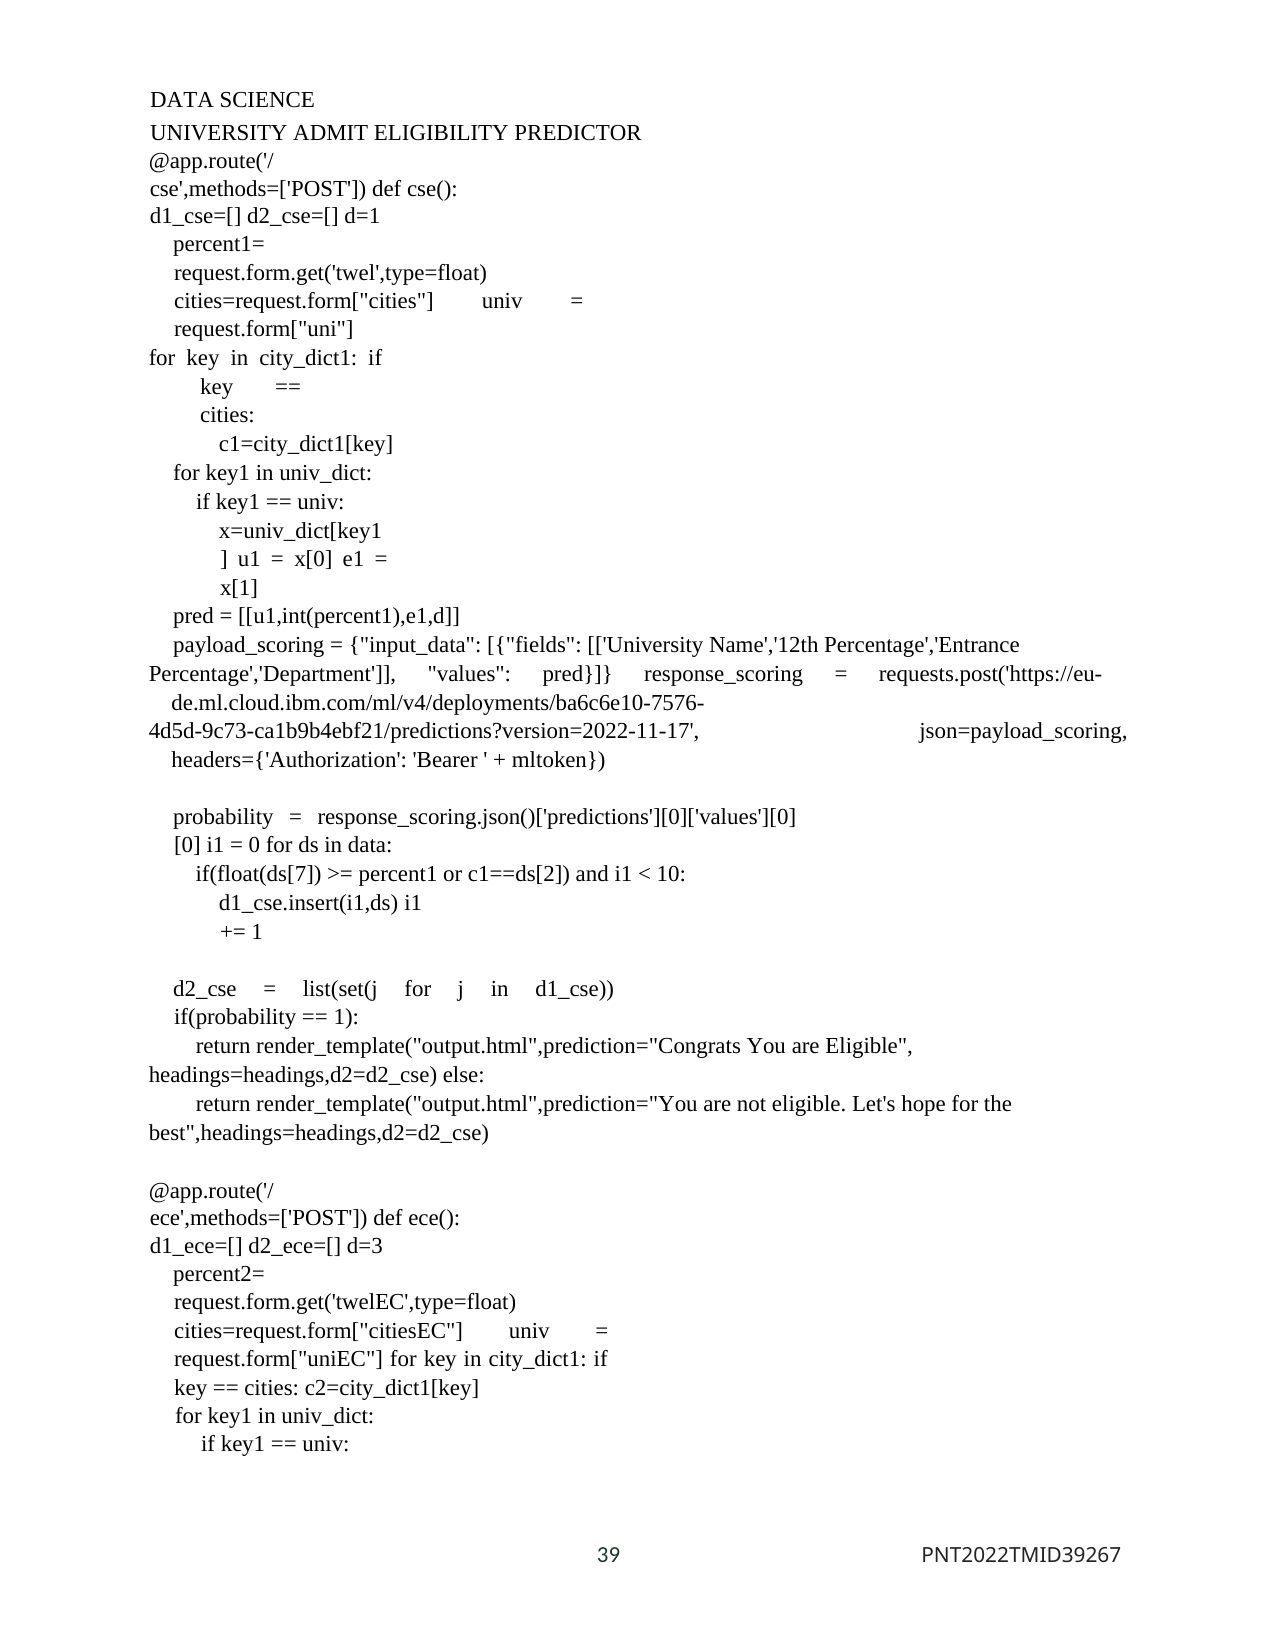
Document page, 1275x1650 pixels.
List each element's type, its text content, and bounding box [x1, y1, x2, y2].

text d2_cse = list(set(j for j in d1_cse)) if(probability == 1): [173, 975, 614, 1030]
text for key1 in univ_dict: [173, 459, 1128, 485]
text return render_template("output.html",prediction="You are not eligible. Let's hope for the [196, 1090, 1128, 1116]
text if key1 == univ: [196, 488, 1128, 514]
text x=univ_dict[key1] u1 = x[0] e1 = x[1] [219, 517, 388, 600]
text 4d5d-9c73-ca1b9b4ebf21/predictions?version=2022-11-17', json=payload_scoring, headers={'Authorization': 'Bearer ' + mltoken}) [148, 717, 1128, 772]
text best",headings=headings,d2=d2_cse) [148, 1119, 1128, 1145]
text percent1= request.form.get('twel',type=float) cities=request.form["cities"] univ = request.form["uni"] [173, 230, 584, 342]
text if(float(ds[7]) >= percent1 or c1==ds[2]) and i1 < 10: [195, 860, 1128, 887]
text for key1 in univ_dict: if key1 == univ: [166, 1403, 383, 1457]
text percent2= request.form.get('twelEC',type=float) cities=request.form["citiesEC"] univ = request.form["uniEC"] for key in city_dict1: if key == cities: c2=city_dict1[key] [173, 1260, 608, 1400]
text return render_template("output.html",prediction="Congrats You are Eligible", [196, 1032, 1128, 1059]
text probability = response_scoring.json()['predictions'][0]['values'][0][0] i1 = 0 for ds in data: [173, 803, 797, 858]
text @app.route('/cse',methods=['POST']) def cse(): d1_cse=[] d2_cse=[] d=1 [148, 147, 489, 229]
text c1=city_dict1[key] [219, 430, 1128, 456]
text d1_cse.insert(i1,ds) i1 += 1 [219, 889, 422, 944]
text for key in city_dict1: if key == cities: [148, 344, 393, 428]
text payload_scoring = {"input_data": [{"fields": [['University Name','12th Percentage','Entrance [173, 631, 1128, 658]
text Percentage','Department']], "values": pred}]} response_scoring = requests.post('https://eu-de.ml.cloud.ibm.com/ml/v4/deployments/ba6c6e10-7576- [148, 660, 1104, 715]
text headings=headings,d2=d2_cse) else: [148, 1061, 487, 1087]
text pred = [[u1,int(percent1),e1,d]] [173, 602, 1128, 629]
text @app.route('/ece',methods=['POST']) def ece(): d1_ece=[] d2_ece=[] d=3 [148, 1177, 490, 1258]
